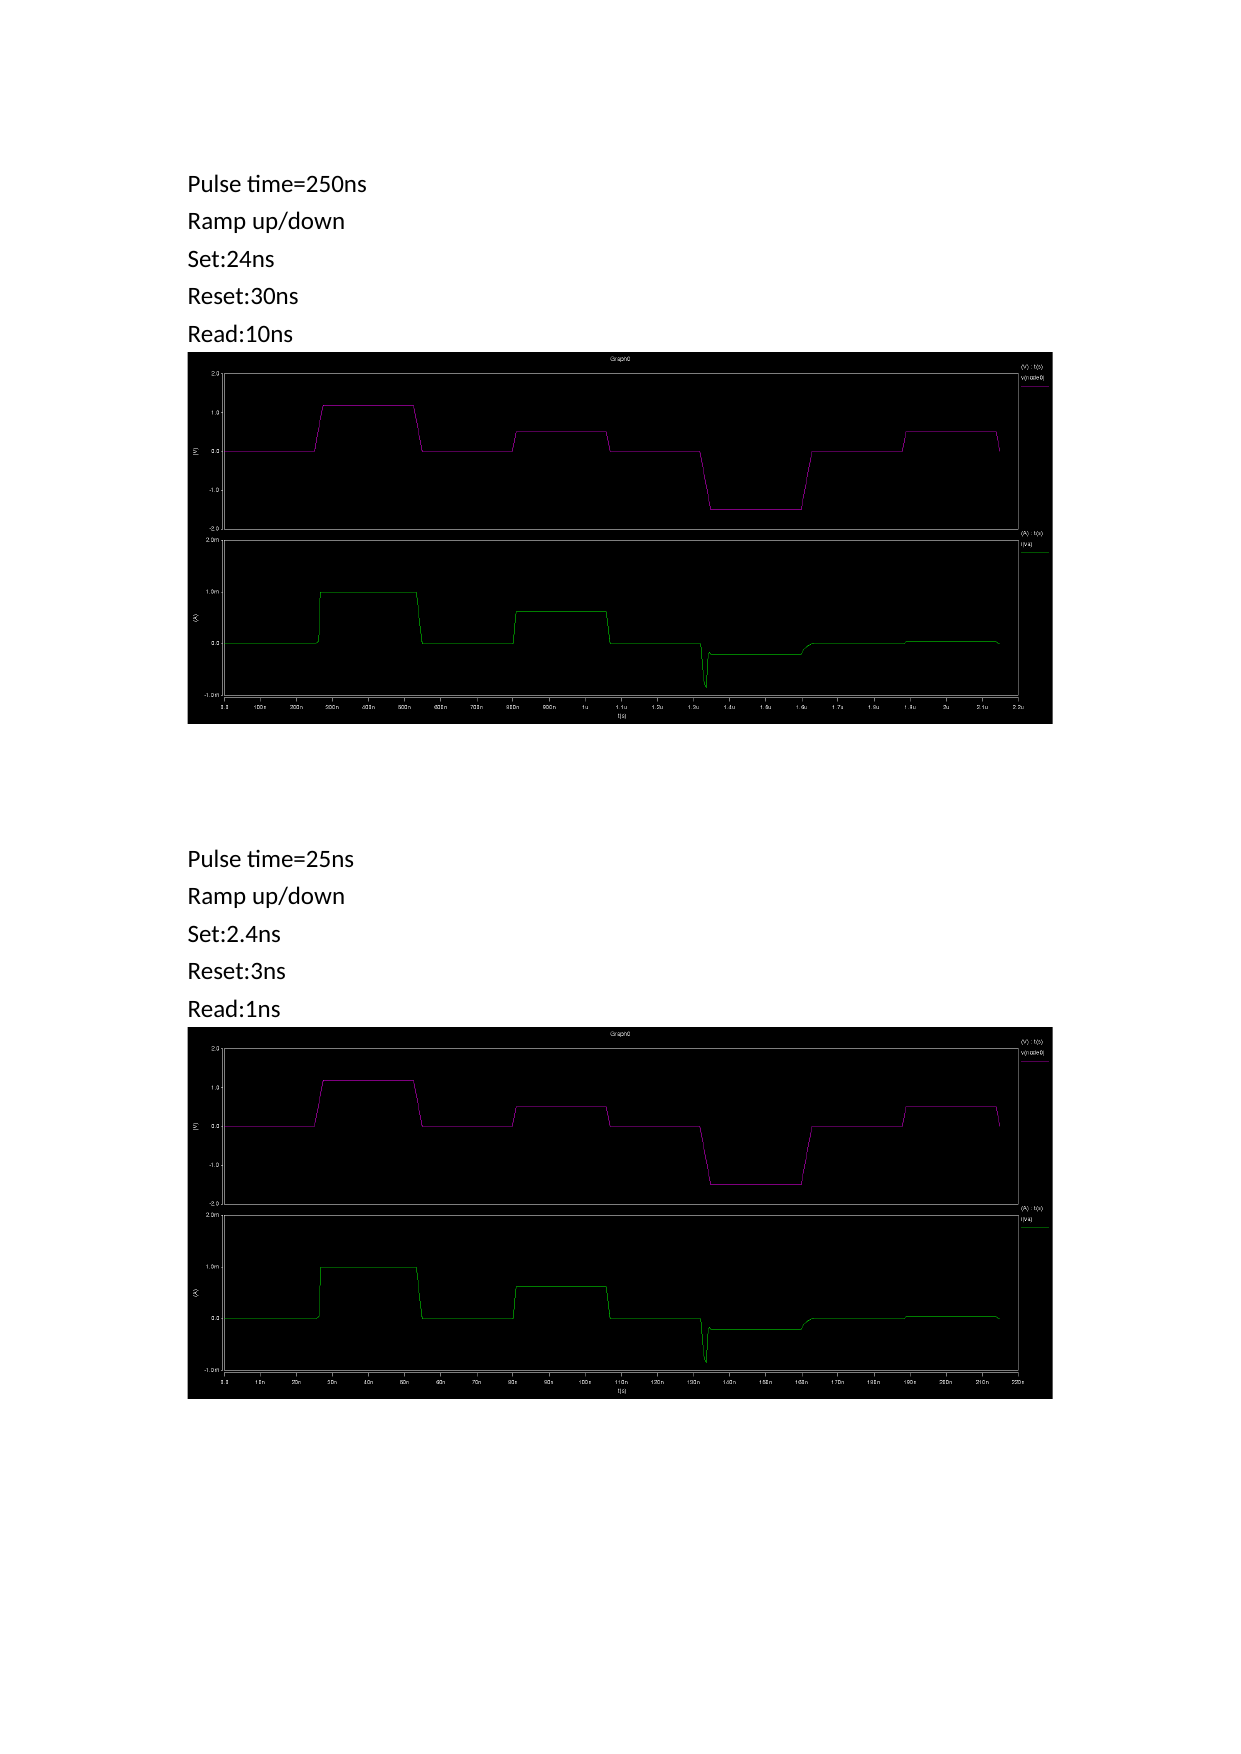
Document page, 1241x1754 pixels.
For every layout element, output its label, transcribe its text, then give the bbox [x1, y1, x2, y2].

picture [187, 352, 1053, 724]
text Read:10ns [187, 314, 1053, 352]
text Reset:3ns [187, 952, 1053, 989]
text Set:2.4ns [187, 914, 1053, 952]
text Ramp up/down [187, 877, 1053, 914]
text Read:1ns [187, 989, 1053, 1027]
text Pulse time=25ns [187, 839, 1053, 877]
text Ramp up/down [187, 202, 1053, 239]
text Pulse time=250ns [187, 164, 1053, 202]
picture [187, 1027, 1053, 1399]
text Set:24ns [187, 239, 1053, 277]
text Reset:30ns [187, 277, 1053, 314]
